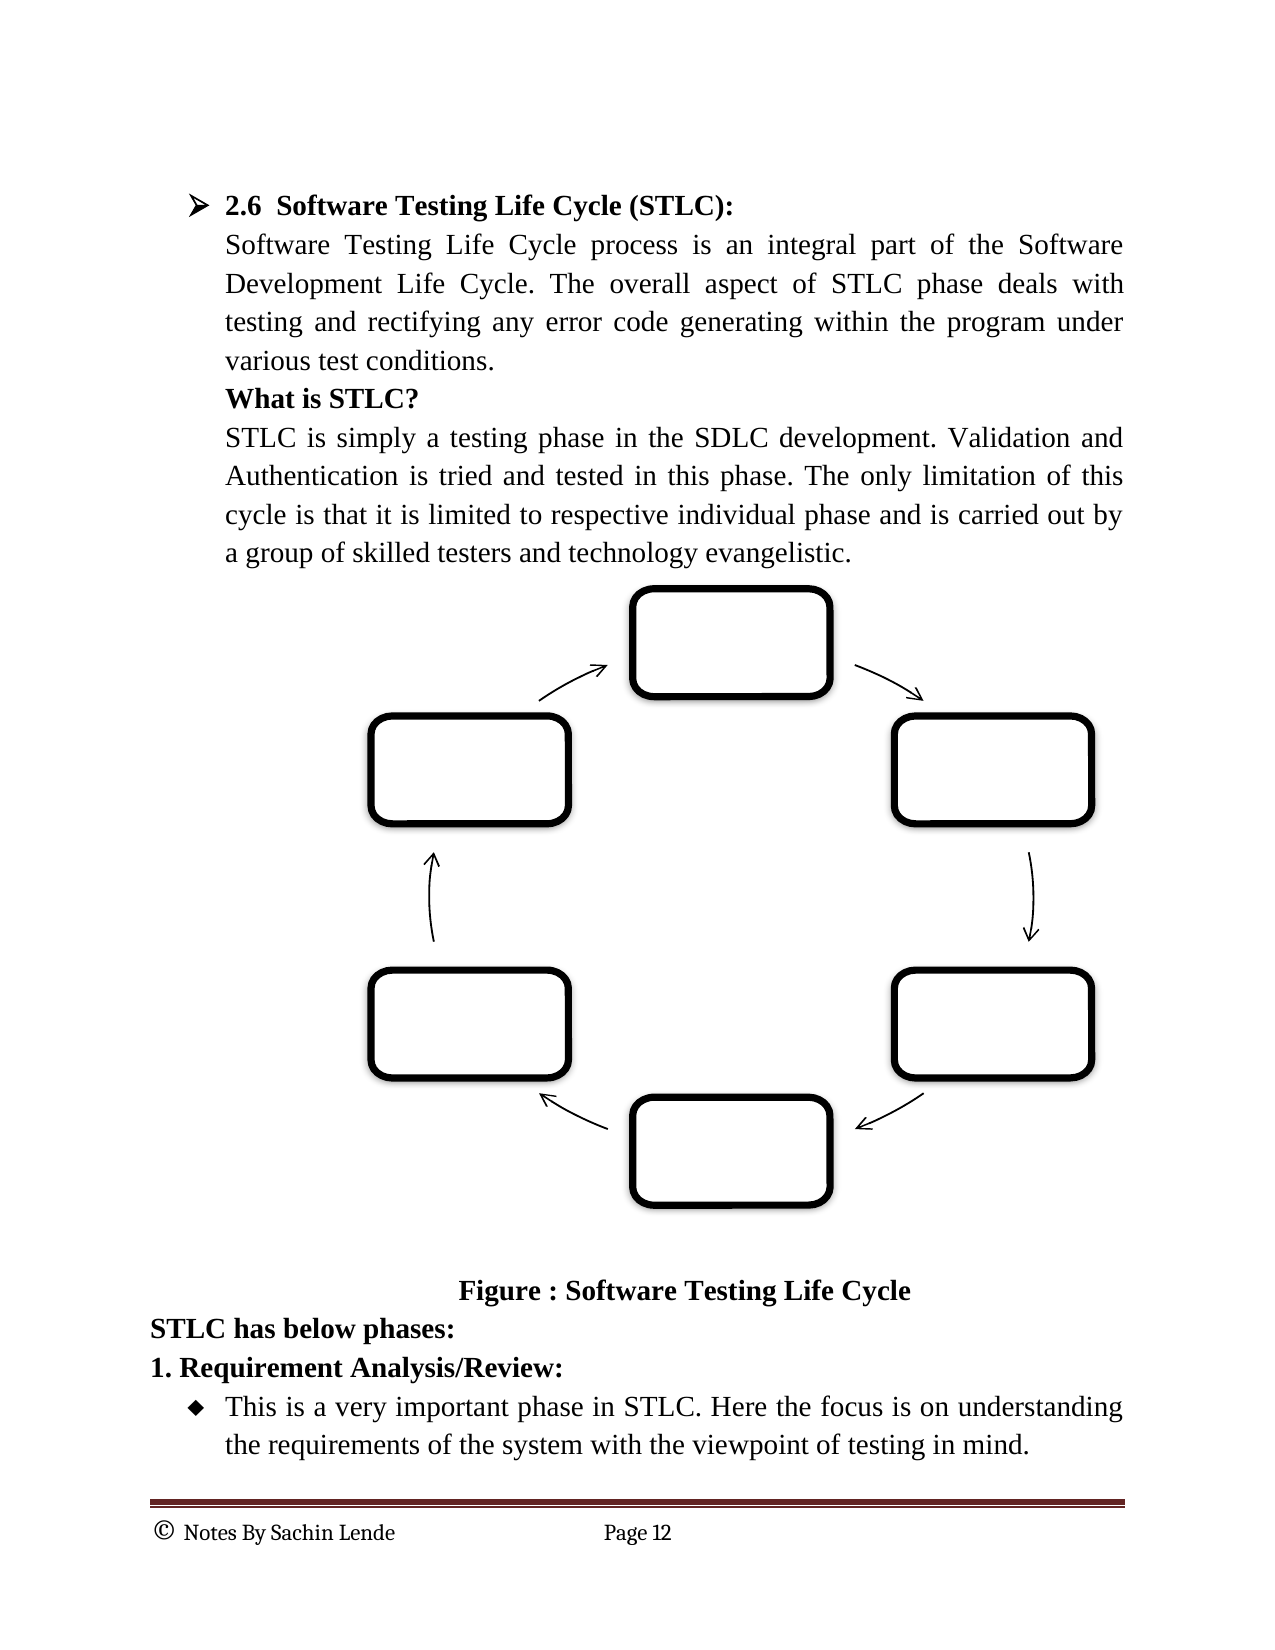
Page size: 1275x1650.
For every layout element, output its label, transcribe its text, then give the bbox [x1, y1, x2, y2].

list This is a very important phase in STLC. Here the focus is on understanding the requirements of the system with the viewpoint of testing in mind. [187, 1389, 1125, 1461]
list STLC is simply a testing phase in the SDLC development. Validation and Authentication is tried and tested in this phase. The only limitation of this cycle is that it is limited to respective individual phase and is carried out by a group of skilled testers and technology evangelistic. [225, 420, 1125, 569]
list What is STLC? [225, 381, 1125, 415]
list Figure : Software Testing Life Cycle [225, 1273, 1125, 1307]
list 2.6 Software Testing Life Cycle (STLC): [187, 188, 1125, 222]
list Software Testing Life Cycle process is an integral part of the Software Development Life Cycle. The overall aspect of STLC phase deals with testing and rectifying any error code generating within the program under various test conditions. [225, 227, 1125, 376]
list STLC has below phases: [150, 1312, 1125, 1345]
list 1. Requirement Analysis/Review: [150, 1350, 1125, 1384]
